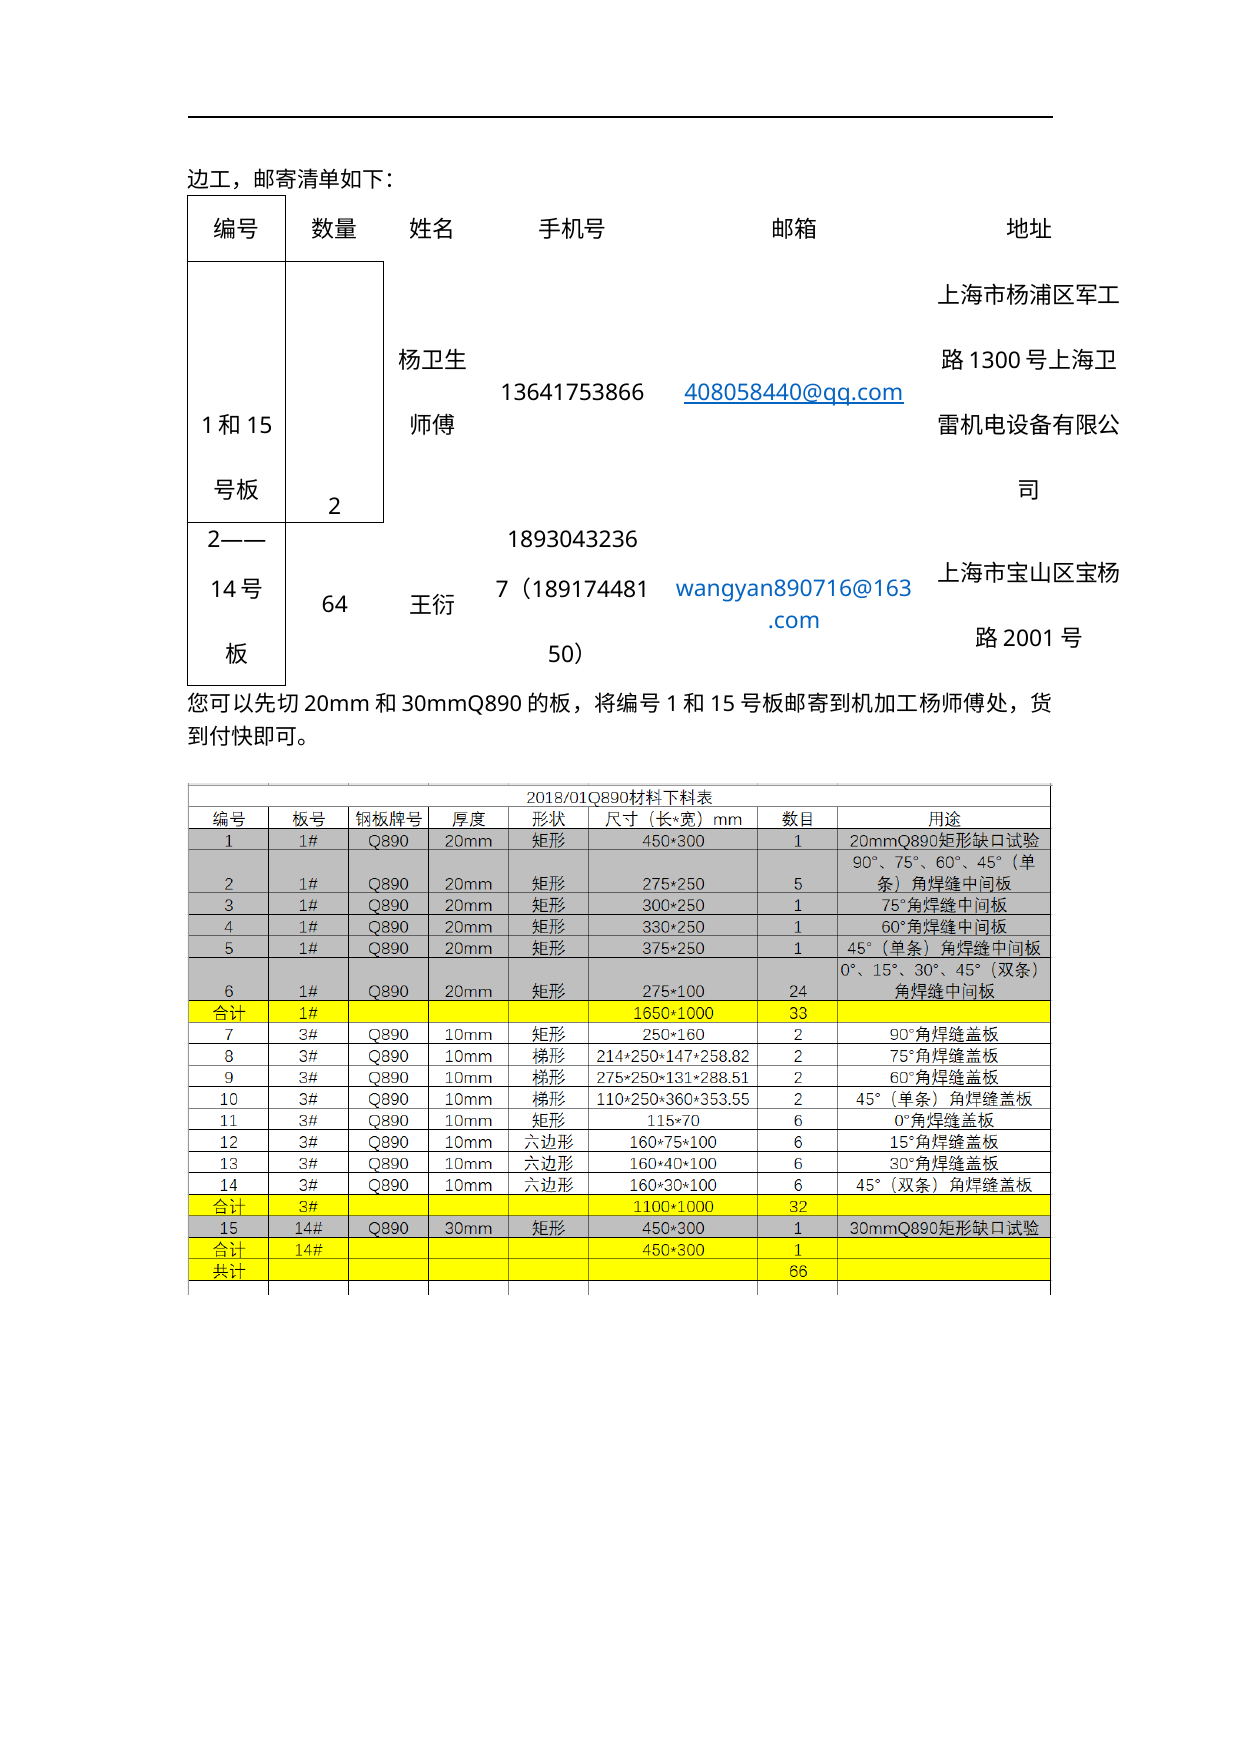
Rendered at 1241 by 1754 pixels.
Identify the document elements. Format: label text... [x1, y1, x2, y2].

text 您可以先切20mm和30mmQ890的板，将编号1和15号板邮寄到机加工杨师傅处，货到付快即可。 [187, 686, 1053, 751]
table_header 姓名 [384, 195, 481, 261]
picture [187, 783, 1053, 1295]
table_cell 1和15号板 [188, 262, 285, 522]
table_header 手机号 [481, 195, 663, 261]
table_header 编号 [188, 196, 285, 261]
table_cell 18930432367（18917448150） [481, 522, 663, 685]
table_cell 王衍 [384, 522, 481, 685]
table_cell 上海市杨浦区军工路1300号上海卫雷机电设备有限公司 [924, 261, 1133, 522]
table_cell 13641753866 [481, 261, 663, 522]
table_cell 2——14号板 [188, 523, 285, 685]
table_cell 上海市宝山区宝杨路2001号 [924, 522, 1133, 685]
table_header 邮箱 [663, 195, 924, 261]
text 边工，邮寄清单如下： [187, 162, 1053, 194]
table_cell 408058440@qq.com [663, 261, 924, 522]
table_cell 杨卫生师傅 [384, 261, 481, 522]
table_cell wangyan890716@163.com [663, 522, 924, 685]
table_cell 2 [286, 262, 383, 522]
table_cell 64 [286, 523, 383, 685]
table_header 数量 [286, 195, 383, 261]
table_header 地址 [924, 195, 1133, 261]
